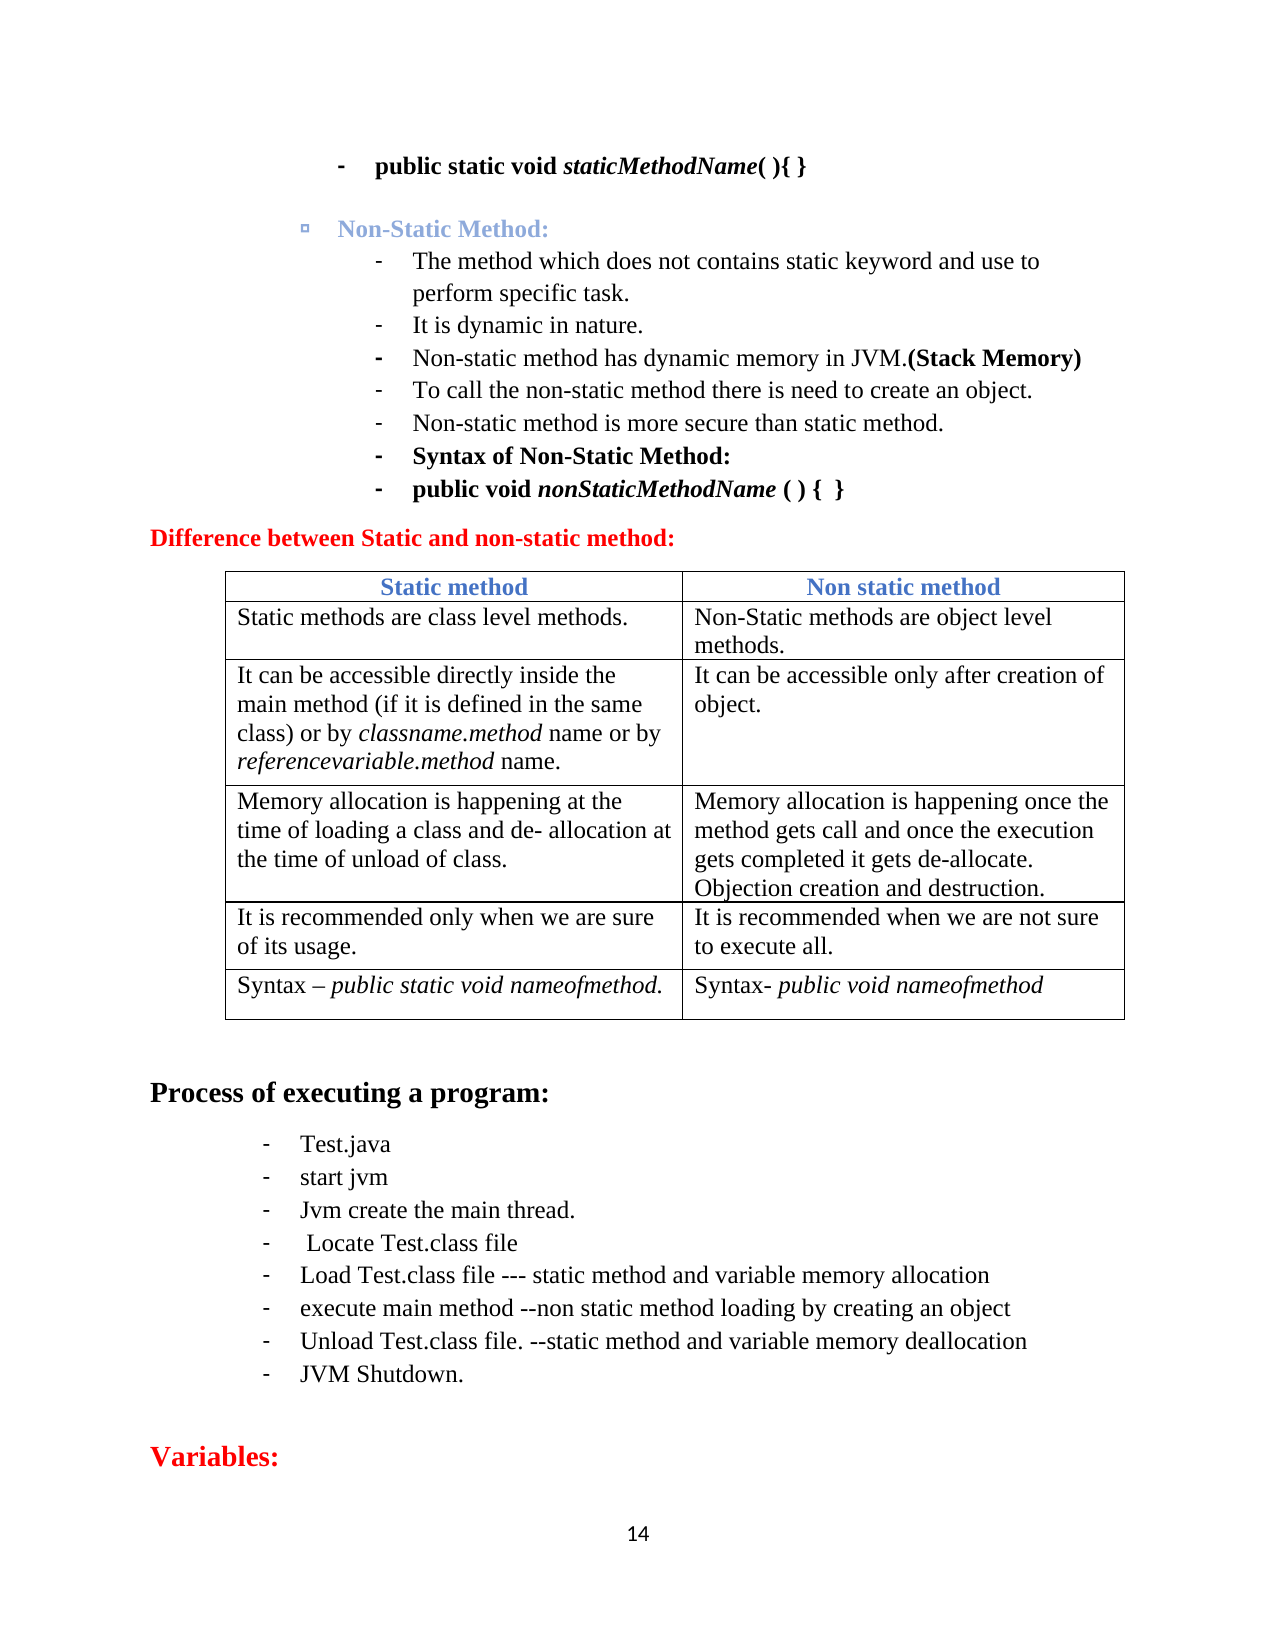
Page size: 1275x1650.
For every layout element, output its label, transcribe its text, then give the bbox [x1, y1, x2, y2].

table_cell Syntax- public void nameofmethod [683, 970, 1124, 1019]
list start jvm [262, 1161, 1125, 1191]
table_cell Static methods are class level methods. [226, 602, 682, 659]
table_cell Non-Static methods are object level methods. [683, 602, 1124, 659]
list Non-static method is more secure than static method. [375, 408, 1125, 438]
list The method which does not contains static keyword and use to perform specific task. [375, 245, 1125, 307]
table_cell Memory allocation is happening at the time of loading a class and de- allocation at the time of unload of class. [226, 786, 682, 901]
list Unload Test.class file. --static method and variable memory deallocation [262, 1325, 1125, 1356]
table_cell Syntax – public static void nameofmethod. [226, 970, 682, 1019]
list public static void staticMethodName( ){ } [337, 150, 1125, 181]
list Locate Test.class file [262, 1227, 1125, 1257]
table_cell It is recommended only when we are sure of its usage. [226, 903, 682, 969]
list Non-static method has dynamic memory in JVM.(Stack Memory) [375, 342, 1125, 372]
table_cell It can be accessible only after creation of object. [683, 660, 1124, 785]
list execute main method --non static method loading by creating an object [262, 1292, 1125, 1323]
list To call the non-static method there is need to create an object. [375, 375, 1125, 405]
text Difference between Static and non-static method: [150, 523, 1125, 552]
list Non-Static Method: [300, 214, 1125, 243]
list Test.java [262, 1128, 1125, 1158]
list Syntax of Non-Static Method: [375, 441, 1125, 471]
list JVM Shutdown. [262, 1358, 1125, 1389]
table_cell It can be accessible directly inside the main method (if it is defined in the same class) or by classname.method name or by referencevariable.method name. [226, 660, 682, 785]
table_cell It is recommended when we are not sure to execute all. [683, 903, 1124, 969]
list Jvm create the main thread. [262, 1194, 1125, 1224]
list Load Test.class file --- static method and variable memory allocation [262, 1259, 1125, 1290]
text Process of executing a program: [150, 1075, 1125, 1109]
text Variables: [150, 1439, 1125, 1472]
table_header Static method [226, 572, 682, 601]
list public void nonStaticMethodName ( ) { } [375, 473, 1125, 504]
table_cell Memory allocation is happening once the method gets call and once the execution gets completed it gets de-allocate. Objection creation and destruction. [683, 786, 1124, 901]
table_header Non static method [683, 572, 1124, 601]
list It is dynamic in nature. [375, 309, 1125, 339]
